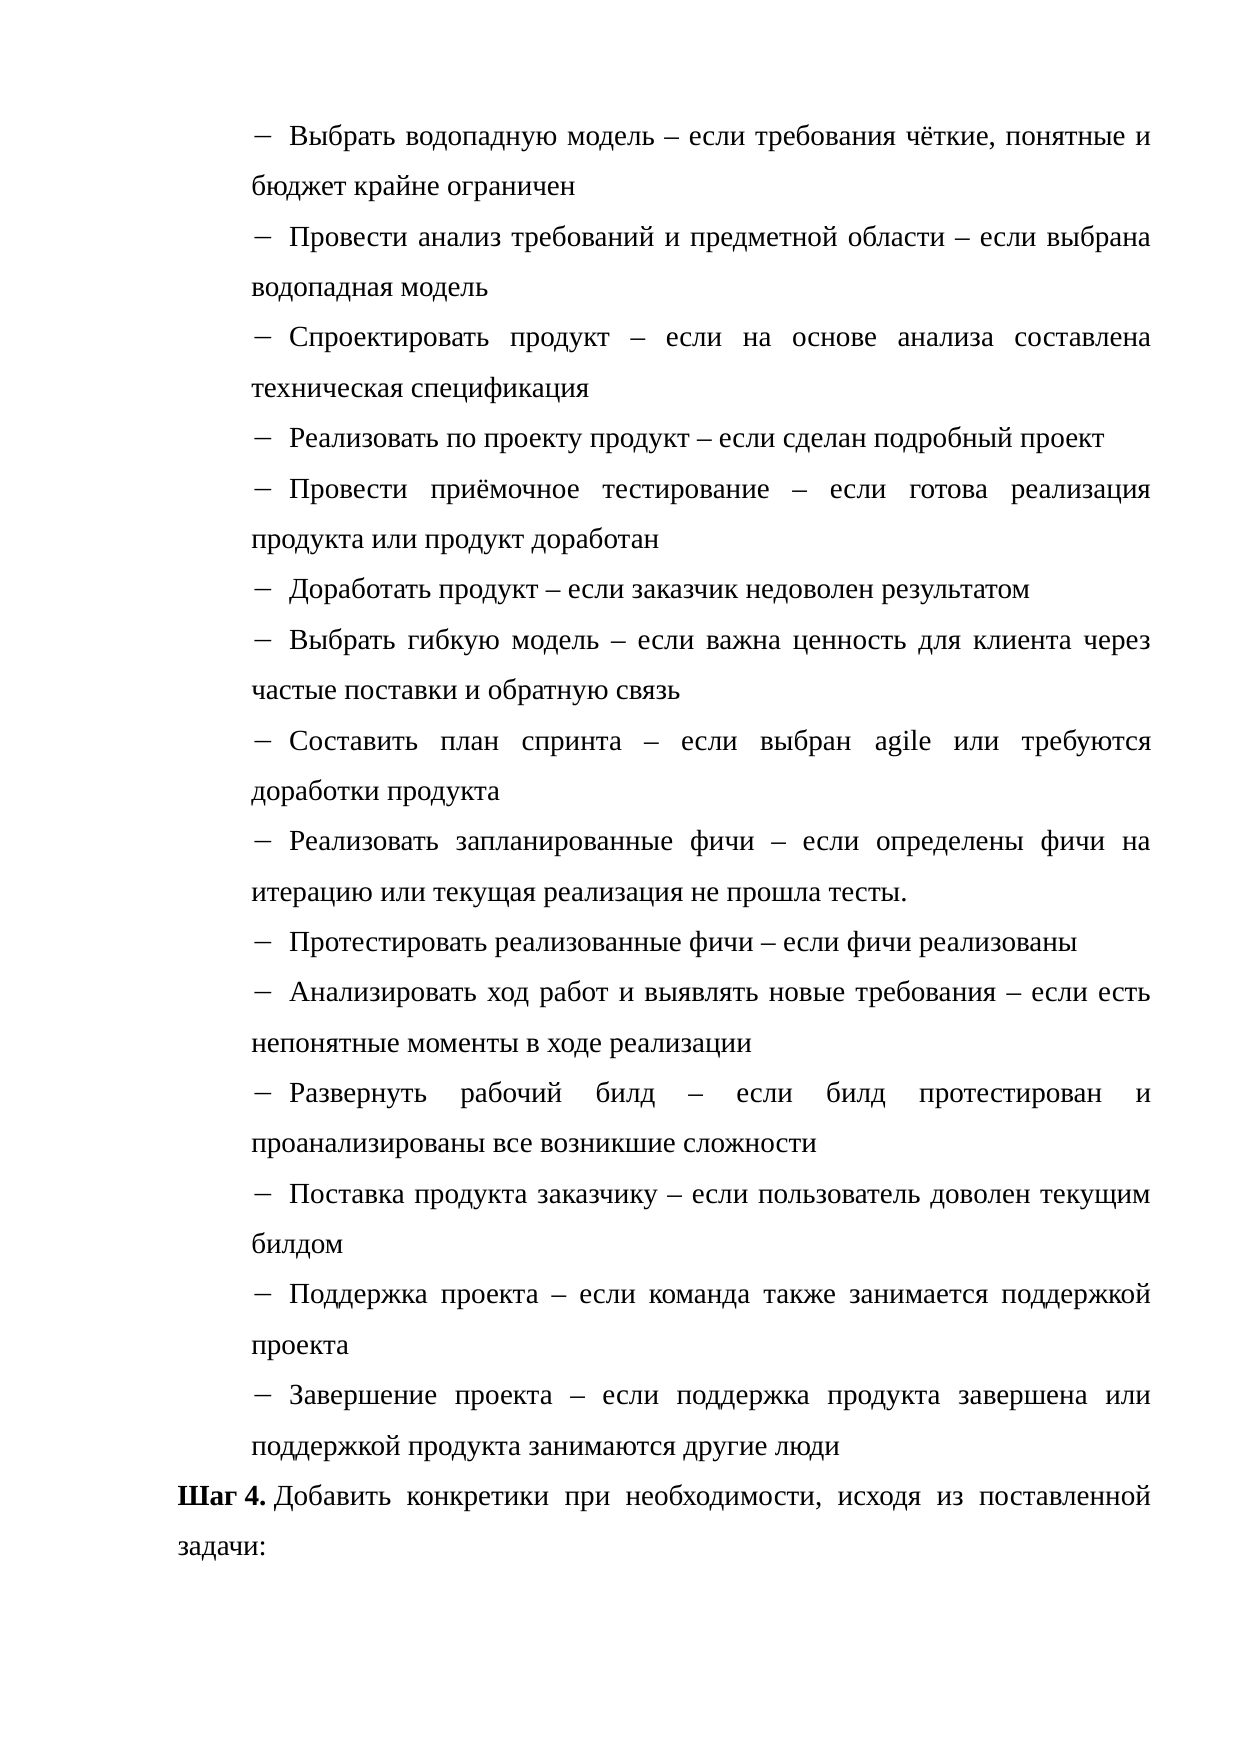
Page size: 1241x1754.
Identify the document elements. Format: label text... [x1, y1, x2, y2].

list Выбрать водопадную модель – если требования чёткие, понятные и бюджет крайне ограничен [251, 118, 1152, 202]
list Реализовать по проекту продукт – если сделан подробный проект [251, 420, 1152, 454]
list Провести приёмочное тестирование – если готова реализация продукта или продукт доработан [251, 471, 1152, 555]
list Завершение проекта – если поддержка продукта завершена или поддержкой продукта занимаются другие люди [251, 1377, 1152, 1461]
list Выбрать гибкую модель – если важна ценность для клиента через частые поставки и обратную связь [251, 622, 1152, 706]
list Поддержка проекта – если команда также занимается поддержкой проекта [251, 1277, 1152, 1361]
list Протестировать реализованные фичи – если фичи реализованы [251, 924, 1152, 958]
list Составить план спринта – если выбран agile или требуются доработки продукта [251, 723, 1152, 807]
list Развернуть рабочий билд – если билд протестирован и проанализированы все возникшие сложности [251, 1075, 1152, 1159]
list Поставка продукта заказчику – если пользователь доволен текущим билдом [251, 1176, 1152, 1260]
list Провести анализ требований и предметной области – если выбрана водопадная модель [251, 219, 1152, 303]
list Анализировать ход работ и выявлять новые требования – если есть непонятные моменты в ходе реализации [251, 974, 1152, 1058]
list Реализовать запланированные фичи – если определены фичи на итерацию или текущая реализация не прошла тесты. [251, 823, 1152, 907]
list Доработать продукт – если заказчик недоволен результатом [251, 571, 1152, 605]
list Добавить конкретики при необходимости, исходя из поставленной задачи: [177, 1478, 1152, 1562]
list Спроектировать продукт – если на основе анализа составлена техническая спецификация [251, 319, 1152, 403]
